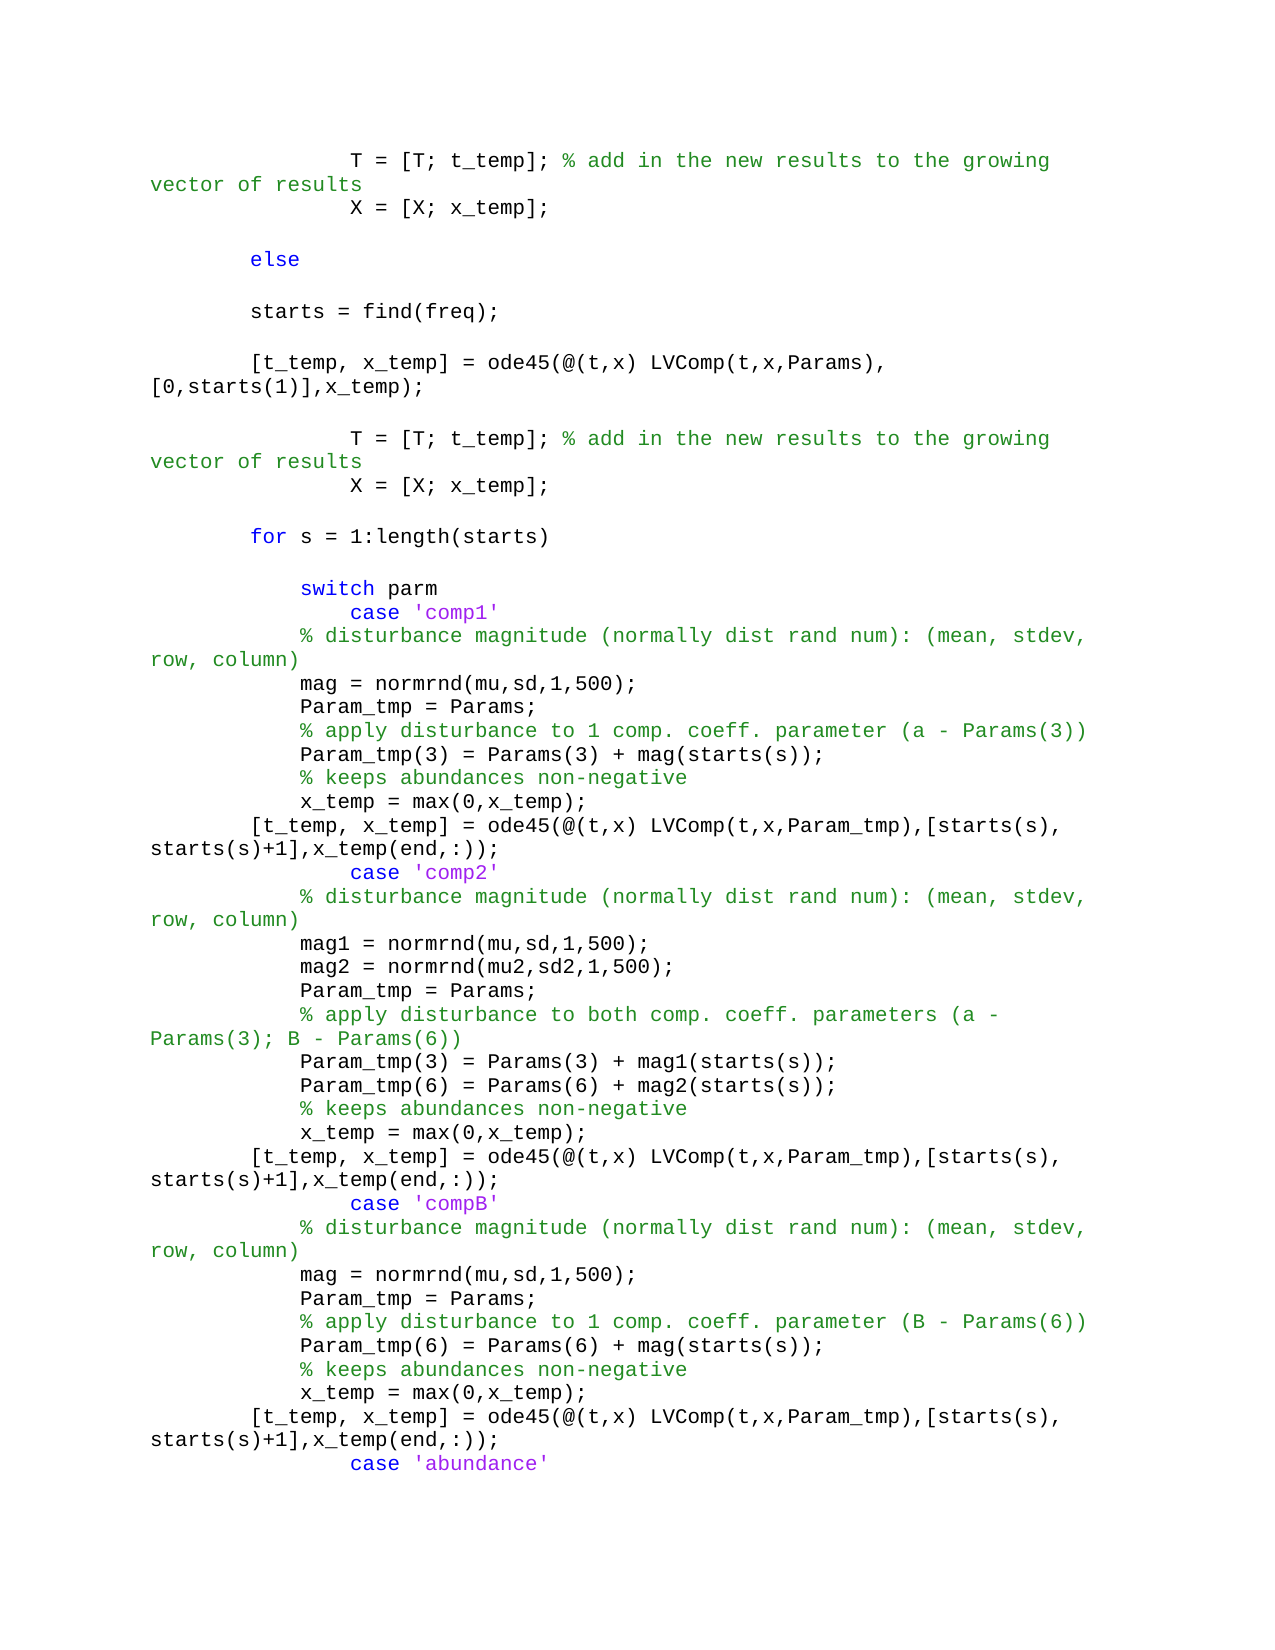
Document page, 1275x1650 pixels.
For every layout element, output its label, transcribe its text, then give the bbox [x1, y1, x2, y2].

text % apply disturbance to 1 comp. coeff. parameter (B - Params(6)) [150, 1311, 1125, 1335]
text % disturbance magnitude (normally dist rand num): (mean, stdev, row, column) [150, 1217, 1125, 1264]
text % disturbance magnitude (normally dist rand num): (mean, stdev, row, column) [150, 886, 1125, 933]
text switch parm [150, 578, 1125, 602]
text mag2 = normrnd(mu2,sd2,1,500); [150, 957, 1125, 980]
text starts = find(freq); [150, 301, 1125, 324]
text Param_tmp(3) = Params(3) + mag(starts(s)); [150, 744, 1125, 767]
text case 'comp2' [150, 862, 1125, 886]
text Param_tmp(3) = Params(3) + mag1(starts(s)); [150, 1051, 1125, 1075]
text mag = normrnd(mu,sd,1,500); [150, 673, 1125, 696]
text % apply disturbance to both comp. coeff. parameters (a - Params(3); B - Params(6)) [150, 1004, 1125, 1051]
text % apply disturbance to 1 comp. coeff. parameter (a - Params(3)) [150, 720, 1125, 744]
text mag = normrnd(mu,sd,1,500); [150, 1264, 1125, 1288]
text % keeps abundances non-negative [150, 1098, 1125, 1122]
text X = [X; x_temp]; [150, 475, 1125, 498]
text T = [T; t_temp]; % add in the new results to the growing vector of results [150, 150, 1125, 197]
text [t_temp, x_temp] = ode45(@(t,x) LVComp(t,x,Param_tmp),[starts(s), starts(s)+1],x_temp(end,:)); [150, 815, 1125, 862]
text case 'compB' [150, 1193, 1125, 1217]
text % keeps abundances non-negative [150, 1358, 1125, 1382]
text Param_tmp(6) = Params(6) + mag(starts(s)); [150, 1335, 1125, 1358]
text x_temp = max(0,x_temp); [150, 1382, 1125, 1406]
text % disturbance magnitude (normally dist rand num): (mean, stdev, row, column) [150, 626, 1125, 673]
text X = [X; x_temp]; [150, 197, 1125, 221]
text Param_tmp = Params; [150, 980, 1125, 1004]
text Param_tmp(6) = Params(6) + mag2(starts(s)); [150, 1075, 1125, 1098]
text case 'comp1' [150, 602, 1125, 626]
text [t_temp, x_temp] = ode45(@(t,x) LVComp(t,x,Param_tmp),[starts(s), starts(s)+1],x_temp(end,:)); [150, 1406, 1125, 1453]
text [t_temp, x_temp] = ode45(@(t,x) LVComp(t,x,Param_tmp),[starts(s), starts(s)+1],x_temp(end,:)); [150, 1146, 1125, 1193]
text x_temp = max(0,x_temp); [150, 791, 1125, 815]
text Param_tmp = Params; [150, 1288, 1125, 1311]
text T = [T; t_temp]; % add in the new results to the growing vector of results [150, 428, 1125, 475]
text [t_temp, x_temp] = ode45(@(t,x) LVComp(t,x,Params),[0,starts(1)],x_temp); [150, 352, 1125, 399]
text case 'abundance' [150, 1453, 1125, 1477]
text mag1 = normrnd(mu,sd,1,500); [150, 933, 1125, 957]
text else [150, 249, 1125, 273]
text for s = 1:length(starts) [150, 527, 1125, 550]
text % keeps abundances non-negative [150, 767, 1125, 791]
text x_temp = max(0,x_temp); [150, 1122, 1125, 1146]
text Param_tmp = Params; [150, 696, 1125, 720]
